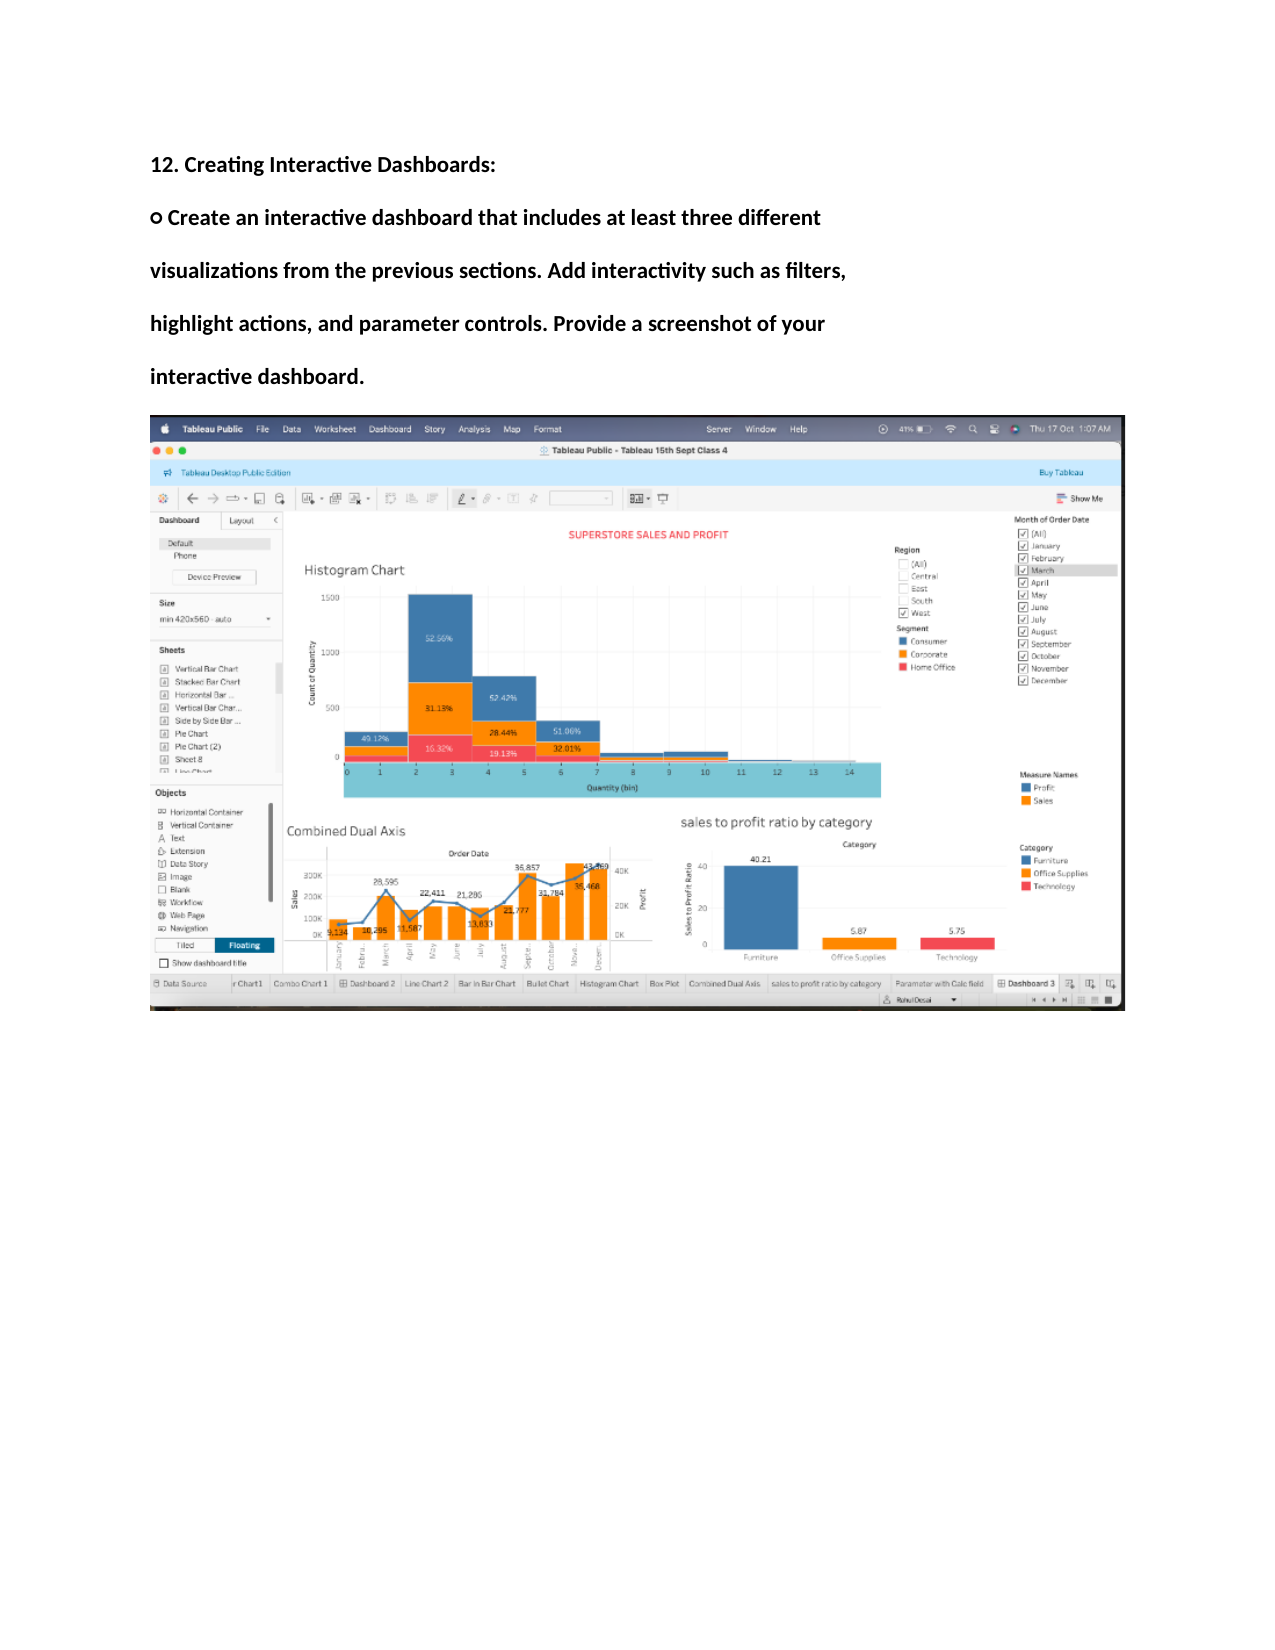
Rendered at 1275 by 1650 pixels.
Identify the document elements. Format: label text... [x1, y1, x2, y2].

text interactive dashboard. [150, 362, 1125, 390]
picture [150, 415, 1125, 1011]
text 12. Creating Interactive Dashboards: [150, 150, 1125, 178]
text visualizations from the previous sections. Add interactivity such as filters, [150, 256, 1125, 284]
text highlight actions, and parameter controls. Provide a screenshot of your [150, 309, 1125, 337]
text ○ Create an interactive dashboard that includes at least three different [150, 203, 1125, 231]
